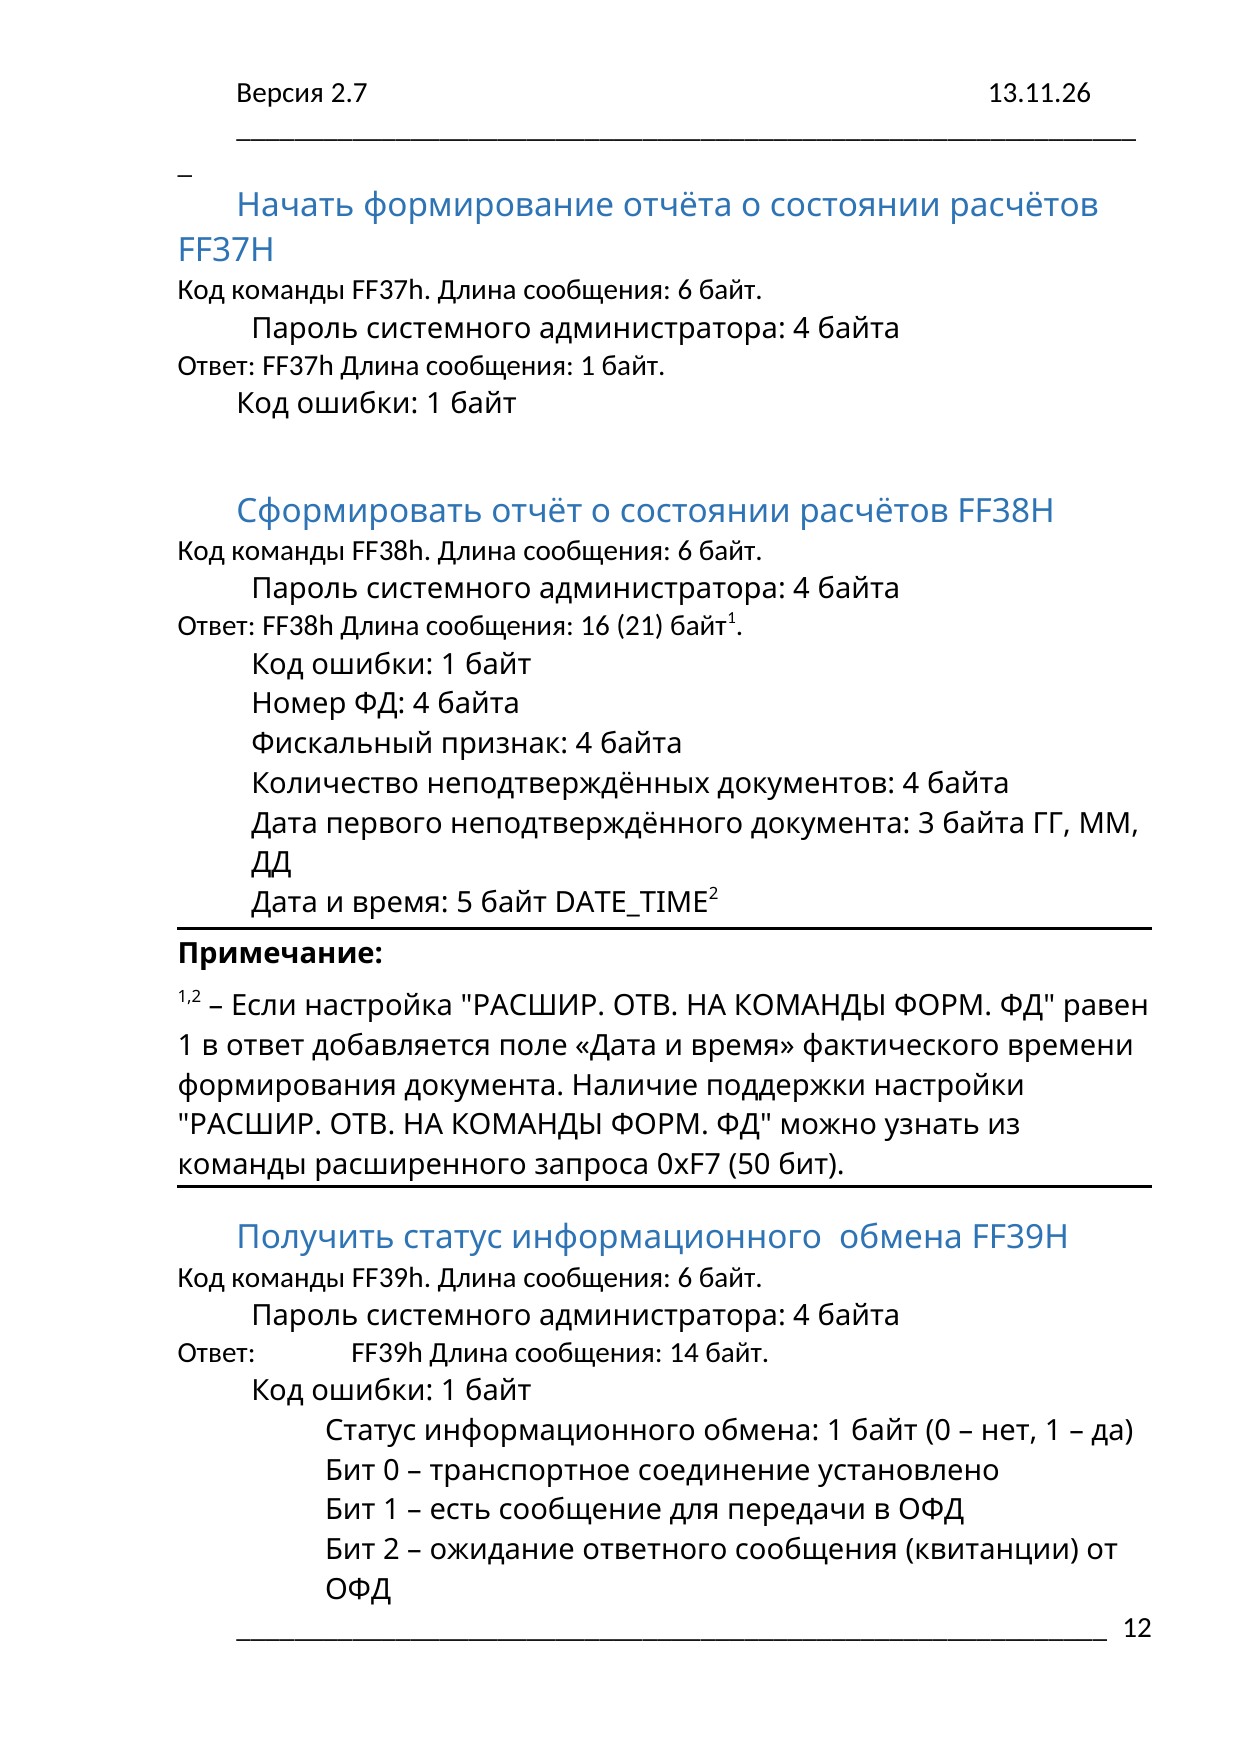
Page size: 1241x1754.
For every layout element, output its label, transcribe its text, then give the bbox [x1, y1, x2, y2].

text Номер ФД: 4 байта [251, 683, 1152, 722]
text Дата и время: 5 байт DATE_TIME2 [251, 881, 1152, 921]
text Дата первого неподтверждённого документа: 3 байта ГГ, ММ, ДД [251, 802, 1152, 881]
subtitle Начать формирование отчёта о состоянии расчётов FF37H [177, 181, 1152, 271]
subtitle Сформировать отчёт о состоянии расчётов FF38H [177, 487, 1152, 532]
text Примечание: [177, 930, 1152, 972]
text Код команды FF38h. Длина сообщения: 6 байт. [177, 532, 1152, 568]
text Пароль системного администратора: 4 байта [251, 568, 1152, 607]
text Код ошибки: 1 байт [251, 643, 1152, 683]
text Ответ: FF37h Длина сообщения: 1 байт. [177, 347, 1152, 382]
text Пароль системного администратора: 4 байта [251, 1294, 1152, 1334]
text Пароль системного администратора: 4 байта [251, 307, 1152, 347]
text Код команды FF39h. Длина сообщения: 6 байт. [177, 1259, 1152, 1294]
text Фискальный признак: 4 байта [251, 722, 1152, 762]
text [325, 1409, 1152, 1608]
text Ответ: FF39h Длина сообщения: 14 байт. [177, 1334, 1152, 1369]
text 1,2 – Если настройка "РАСШИР. ОТВ. НА КОМАНДЫ ФОРМ. ФД" равен 1 в ответ добавляется поле «Дата и время» фактического времени формирования документа. Наличие поддержки настройки "РАСШИР. ОТВ. НА КОМАНДЫ ФОРМ. ФД" можно узнать из команды расширенного запроса 0xF7 (50 бит). [177, 979, 1152, 1185]
text Ответ: FF38h Длина сообщения: 16 (21) байт1. [177, 607, 1152, 643]
text Код команды FF37h. Длина сообщения: 6 байт. [177, 271, 1152, 307]
subtitle Получить статус информационного обмена FF39H [177, 1213, 1152, 1259]
text Код ошибки: 1 байт [251, 1369, 1152, 1409]
text Код ошибки: 1 байт [236, 382, 1152, 422]
text Количество неподтверждённых документов: 4 байта [251, 762, 1152, 802]
